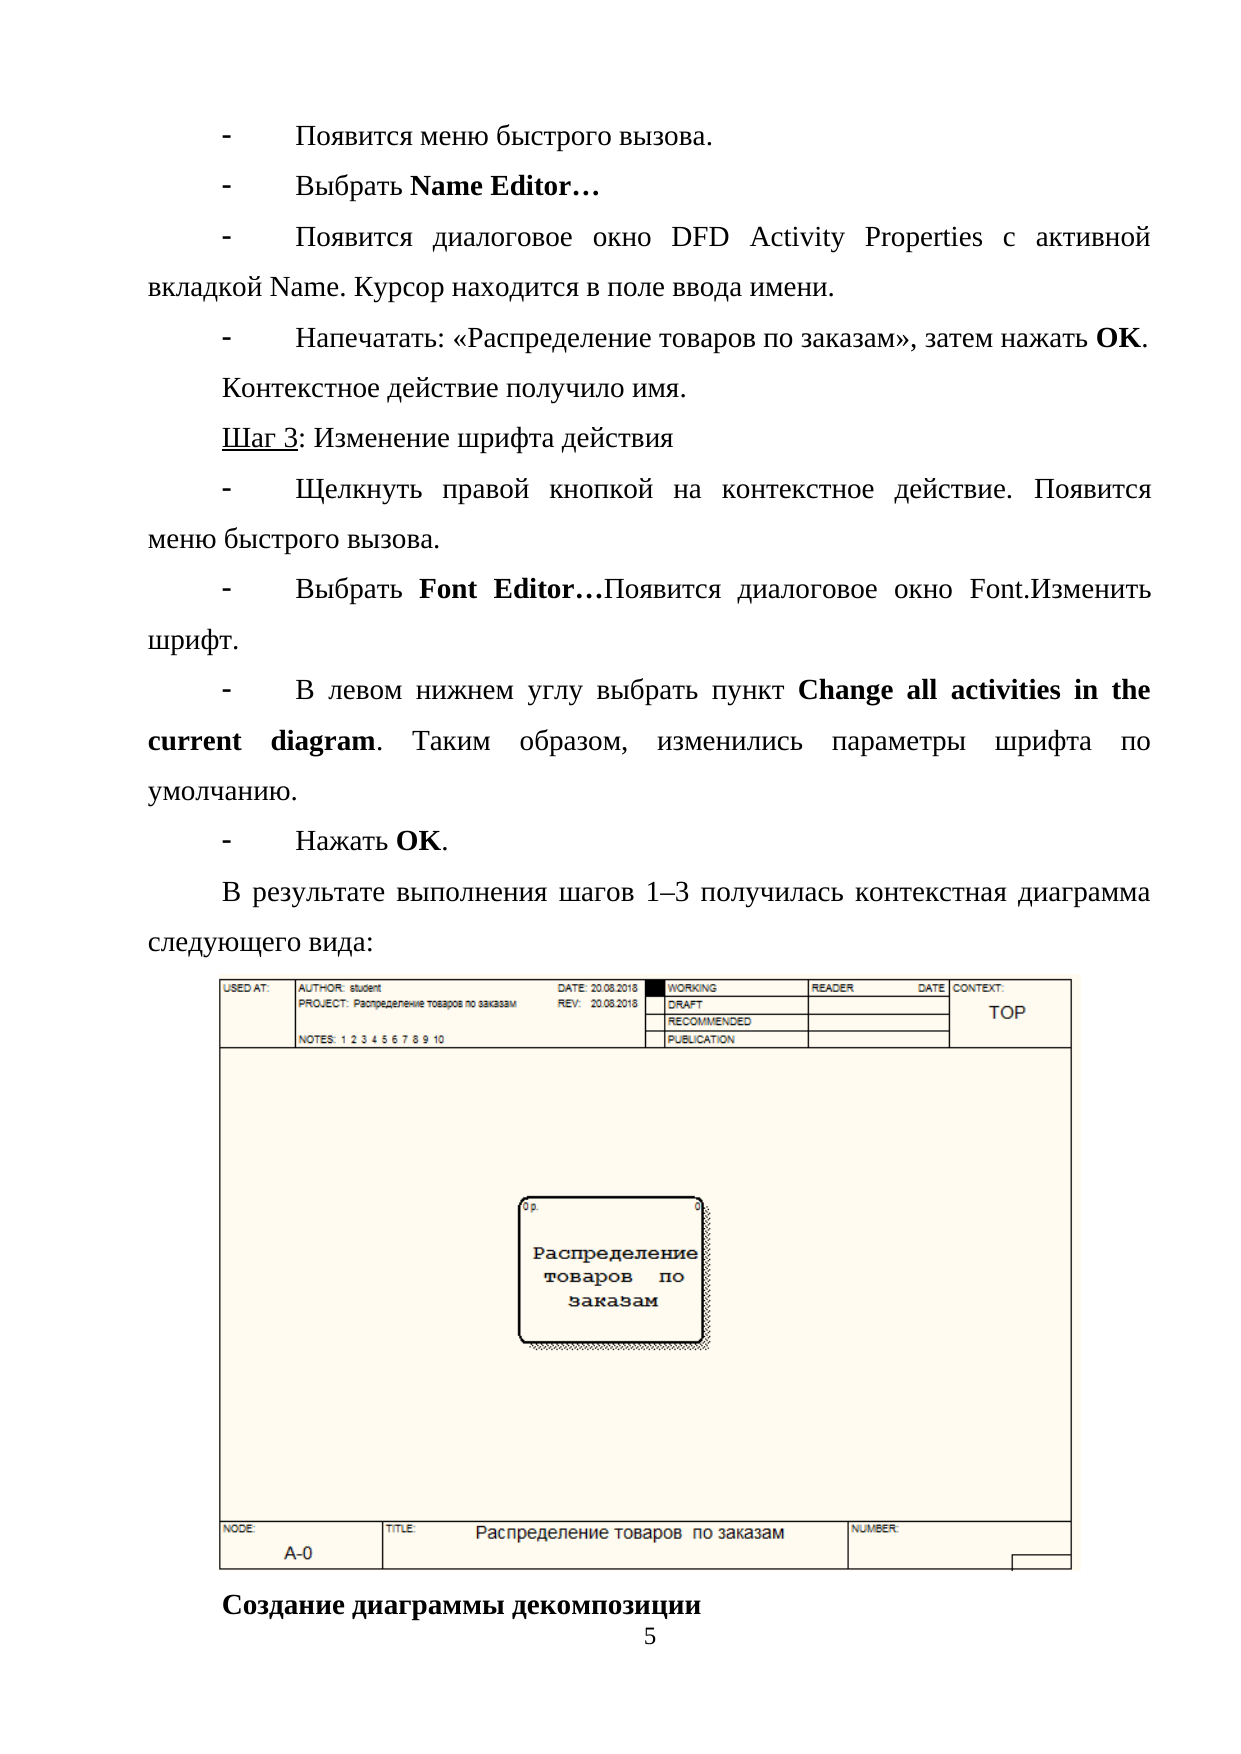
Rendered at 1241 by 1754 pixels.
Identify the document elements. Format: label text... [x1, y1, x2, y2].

list Появится диалоговое окно DFD Activity Properties с активной вкладкой Name. Курсор находится в поле ввода имени. [148, 219, 1152, 303]
list Выбрать Name Editor… [148, 168, 1152, 202]
list Щелкнуть правой кнопкой на контекстное действие. Появится меню быстрого вызова. [148, 471, 1152, 555]
text Шаг 3: Изменение шрифта действия [148, 420, 1152, 454]
list В левом нижнем углу выбрать пункт Change all activities in the current diagram. Таким образом, изменились параметры шрифта по умолчанию. [148, 672, 1152, 806]
list Появится меню быстрого вызова. [148, 118, 1152, 152]
text В результате выполнения шагов 1–3 получилась контекстная диаграмма следующего вида: [148, 874, 1152, 957]
list Напечатать: «Распределение товаров по заказам», затем нажать OK. [148, 320, 1152, 353]
text Создание диаграммы декомпозиции [148, 1587, 1152, 1620]
list Выбрать Font Editor…Появится диалоговое окно Font.Изменить шрифт. [148, 571, 1152, 655]
text Контекстное действие получило имя. [148, 370, 1152, 404]
picture [218, 974, 1081, 1571]
list Нажать OK. [148, 823, 1152, 857]
